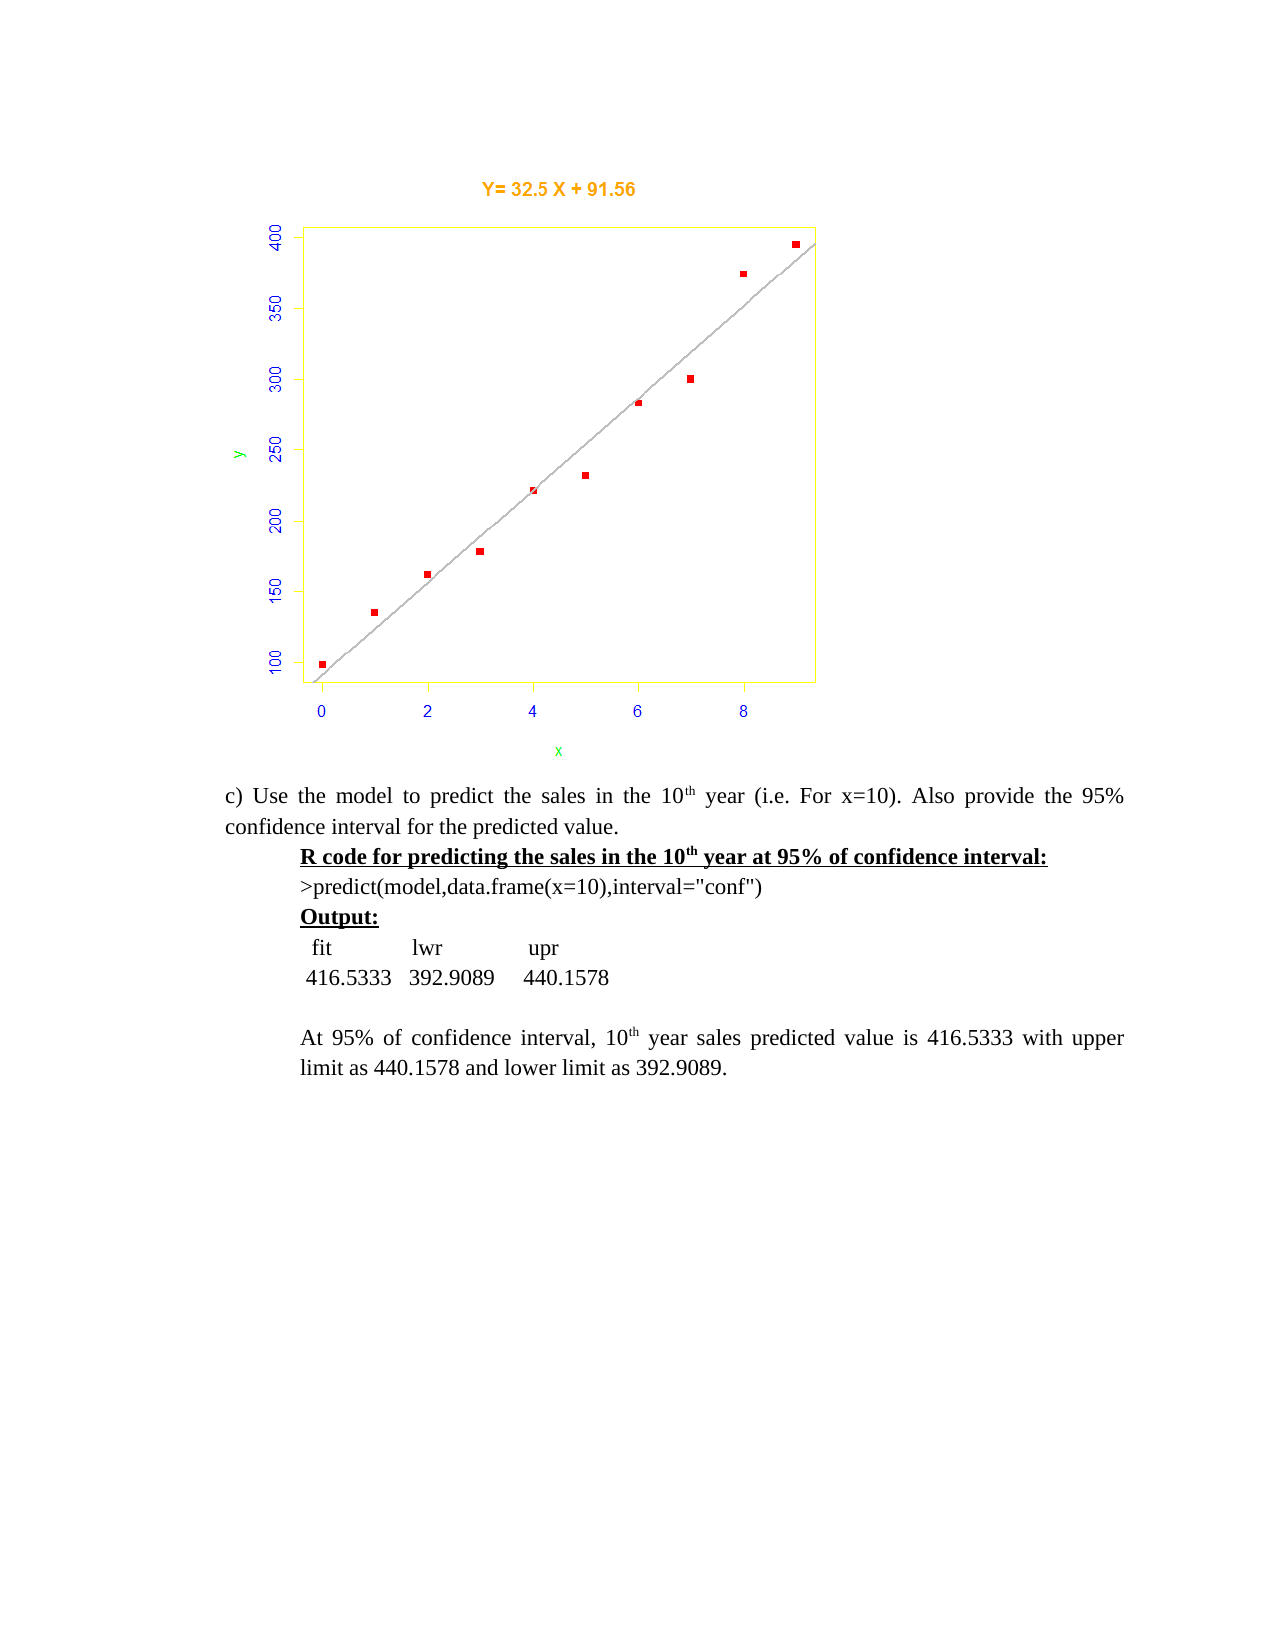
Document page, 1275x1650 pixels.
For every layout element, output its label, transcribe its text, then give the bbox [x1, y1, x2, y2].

list 416.5333 392.9089 440.1578 [300, 964, 1125, 990]
list At 95% of confidence interval, 10th year sales predicted value is 416.5333 with upper limit as 440.1578 and lower limit as 392.9089. [300, 1024, 1125, 1081]
picture [225, 150, 855, 779]
list fit lwr upr [300, 934, 1125, 960]
list c) Use the model to predict the sales in the 10th year (i.e. For x=10). Also provide the 95% confidence interval for the predicted value. [225, 783, 1125, 839]
list Output: [300, 903, 1125, 930]
list R code for predicting the sales in the 10th year at 95% of confidence interval: [300, 843, 1125, 869]
list >predict(model,data.frame(x=10),interval="conf") [300, 873, 1125, 899]
